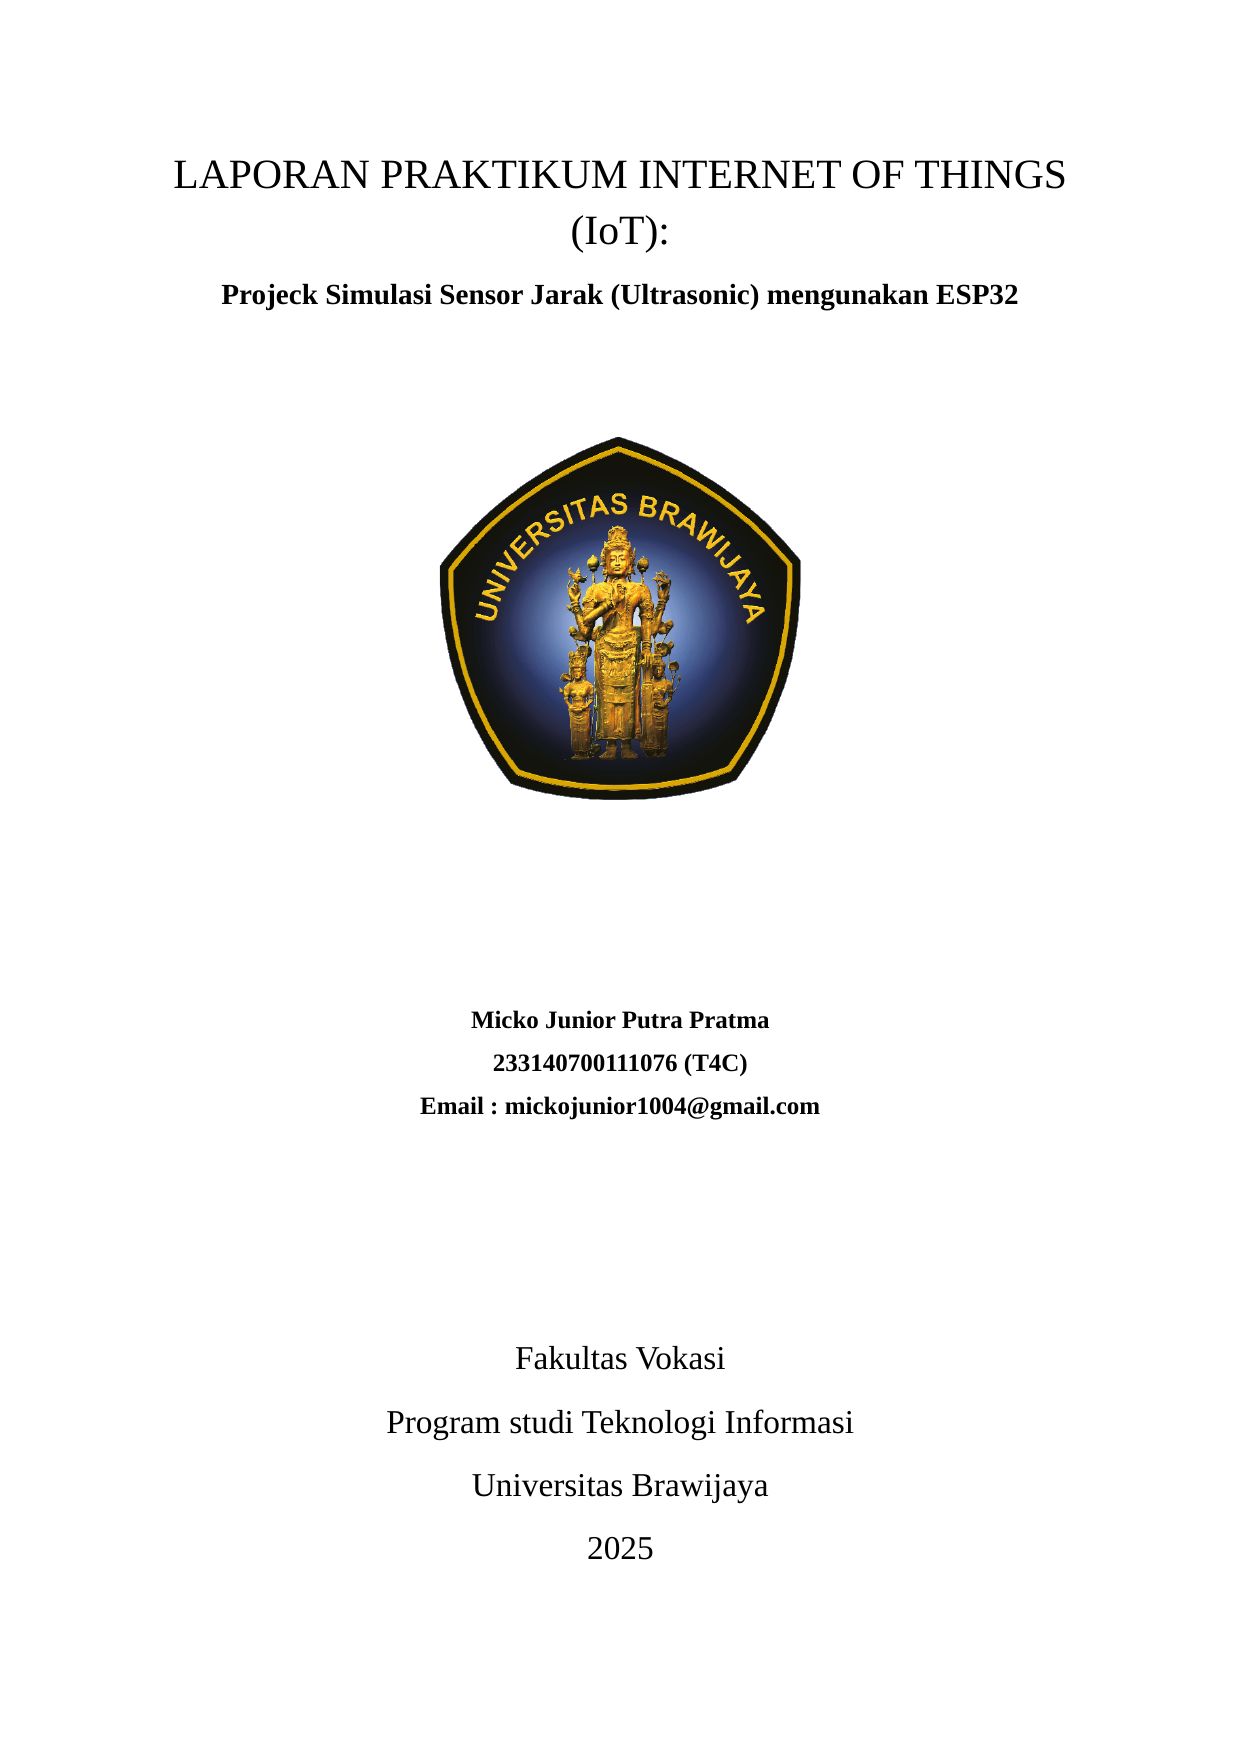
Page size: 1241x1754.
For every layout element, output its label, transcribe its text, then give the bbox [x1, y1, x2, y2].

text Program studi Teknologi Informasi [150, 1402, 1090, 1440]
picture [439, 437, 801, 800]
text Email : mickojunior1004@gmail.com [150, 1091, 1090, 1120]
text LAPORAN PRAKTIKUM INTERNET OF THINGS (IoT): [150, 150, 1090, 253]
text Projeck Simulasi Sensor Jarak (Ultrasonic) mengunakan ESP32 [150, 277, 1090, 310]
text 233140700111076 (T4C) [150, 1048, 1090, 1077]
text Fakultas Vokasi [150, 1339, 1090, 1377]
text Universitas Brawijaya [150, 1465, 1090, 1504]
text Micko Junior Putra Pratma [150, 1005, 1090, 1034]
text 2025 [150, 1529, 1090, 1567]
